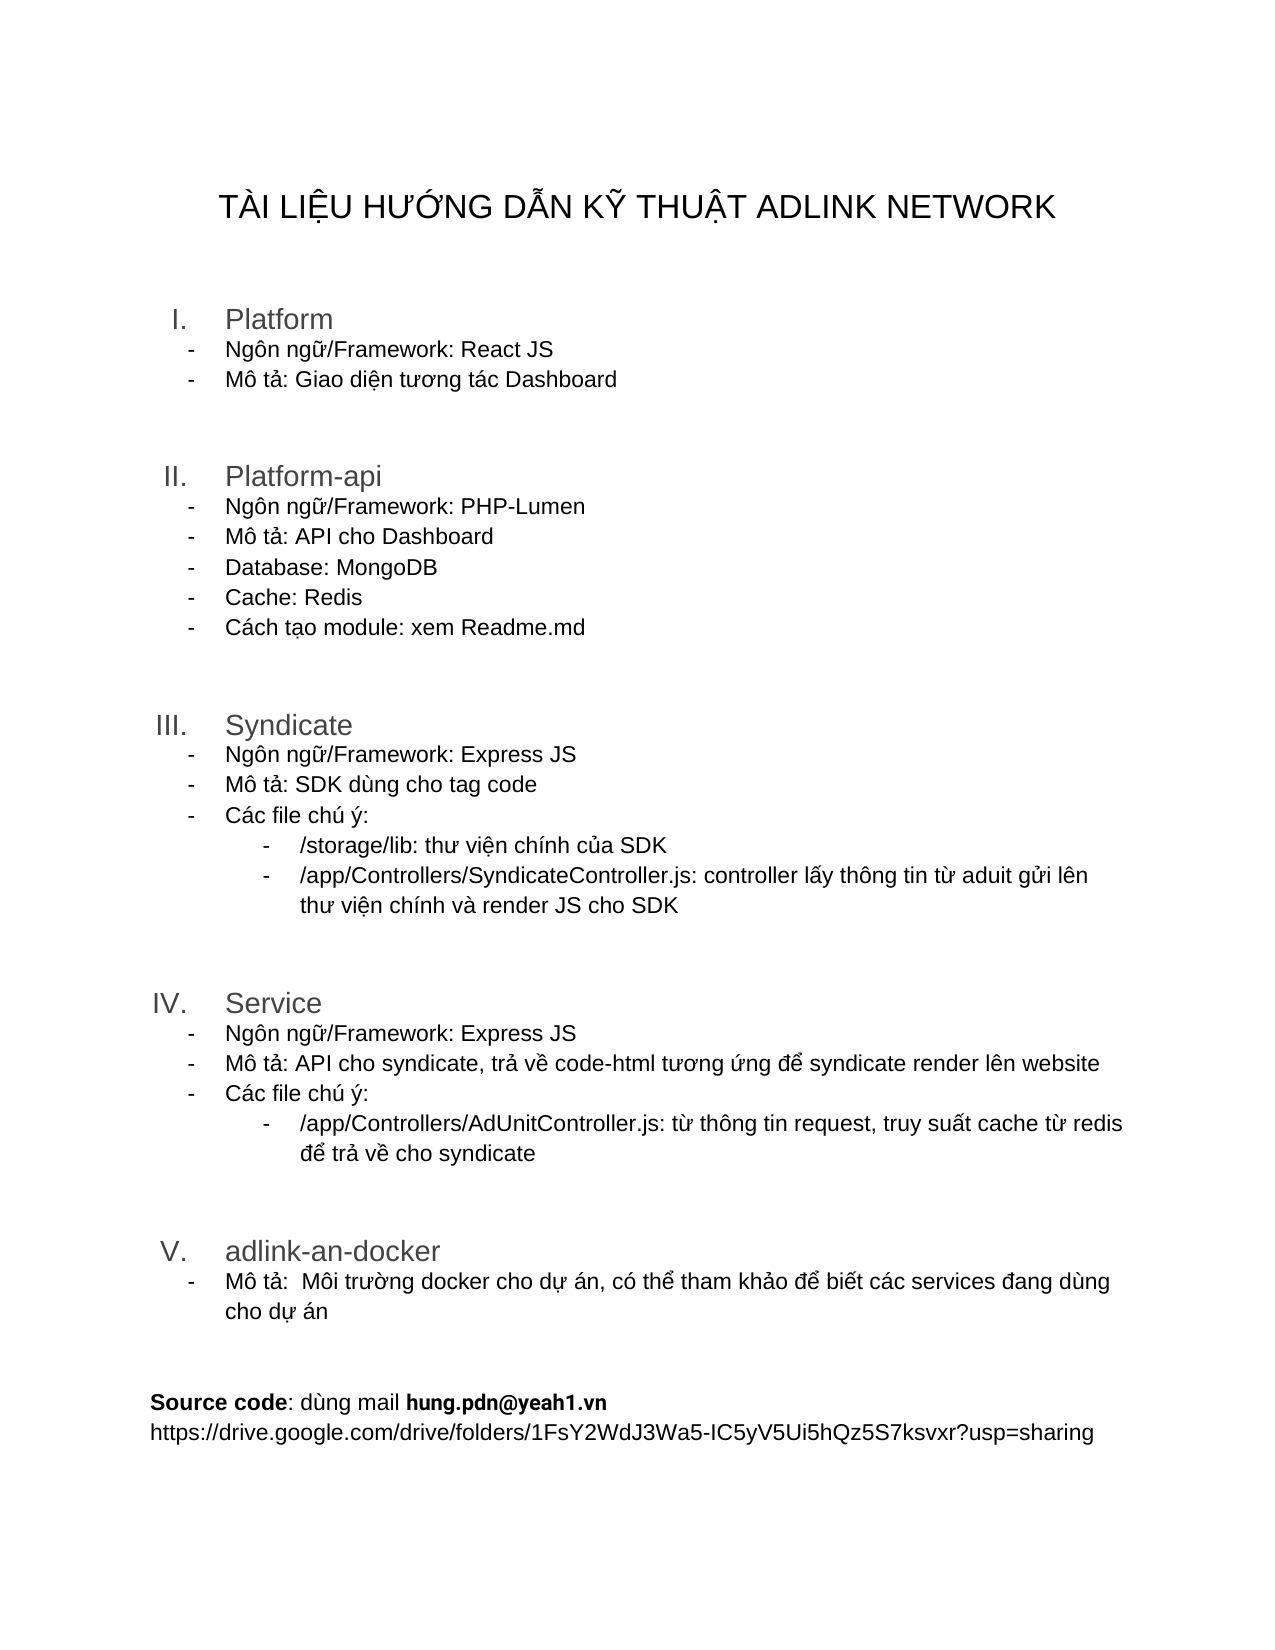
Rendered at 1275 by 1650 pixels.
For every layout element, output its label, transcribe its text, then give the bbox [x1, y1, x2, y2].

text https://drive.google.com/drive/folders/1FsY2WdJ3Wa5-IC5yV5Ui5hQz5S7ksvxr?usp=sharing [150, 1419, 1125, 1446]
text Source code: dùng mail hung.pdn@yeah1.vn [150, 1388, 1125, 1415]
list Mô tả: SDK dùng cho tag code [187, 771, 1125, 798]
list Ngôn ngữ/Framework: React JS [187, 336, 1125, 362]
subtitle Syndicate [187, 708, 1125, 741]
list Các file chú ý: [187, 802, 1125, 828]
list Mô tả: Môi trường docker cho dự án, có thể tham khảo để biết các services đang dùng cho dự án [187, 1268, 1125, 1324]
subtitle Platform [187, 302, 1125, 336]
list Database: MongoDB [187, 553, 1125, 580]
list Mô tả: API cho Dashboard [187, 523, 1125, 549]
subtitle Service [187, 986, 1125, 1019]
list Ngôn ngữ/Framework: Express JS [187, 1019, 1125, 1046]
list Mô tả: Giao diện tương tác Dashboard [187, 366, 1125, 392]
list Ngôn ngữ/Framework: Express JS [187, 741, 1125, 767]
subtitle TÀI LIỆU HƯỚNG DẪN KỸ THUẬT ADLINK NETWORK [150, 187, 1125, 226]
list /storage/lib: thư viện chính của SDK [262, 832, 1125, 858]
subtitle adlink-an-docker [187, 1234, 1125, 1268]
subtitle Platform-api [187, 459, 1125, 493]
list Các file chú ý: [187, 1080, 1125, 1106]
list /app/Controllers/AdUnitController.js: từ thông tin request, truy suất cache từ redis để trả về cho syndicate [262, 1110, 1125, 1167]
list Mô tả: API cho syndicate, trả về code-html tương ứng để syndicate render lên website [187, 1050, 1125, 1076]
list Ngôn ngữ/Framework: PHP-Lumen [187, 493, 1125, 519]
list /app/Controllers/SyndicateController.js: controller lấy thông tin từ aduit gửi lên thư viện chính và render JS cho SDK [262, 862, 1125, 918]
list Cách tạo module: xem Readme.md [187, 614, 1125, 640]
list Cache: Redis [187, 584, 1125, 610]
